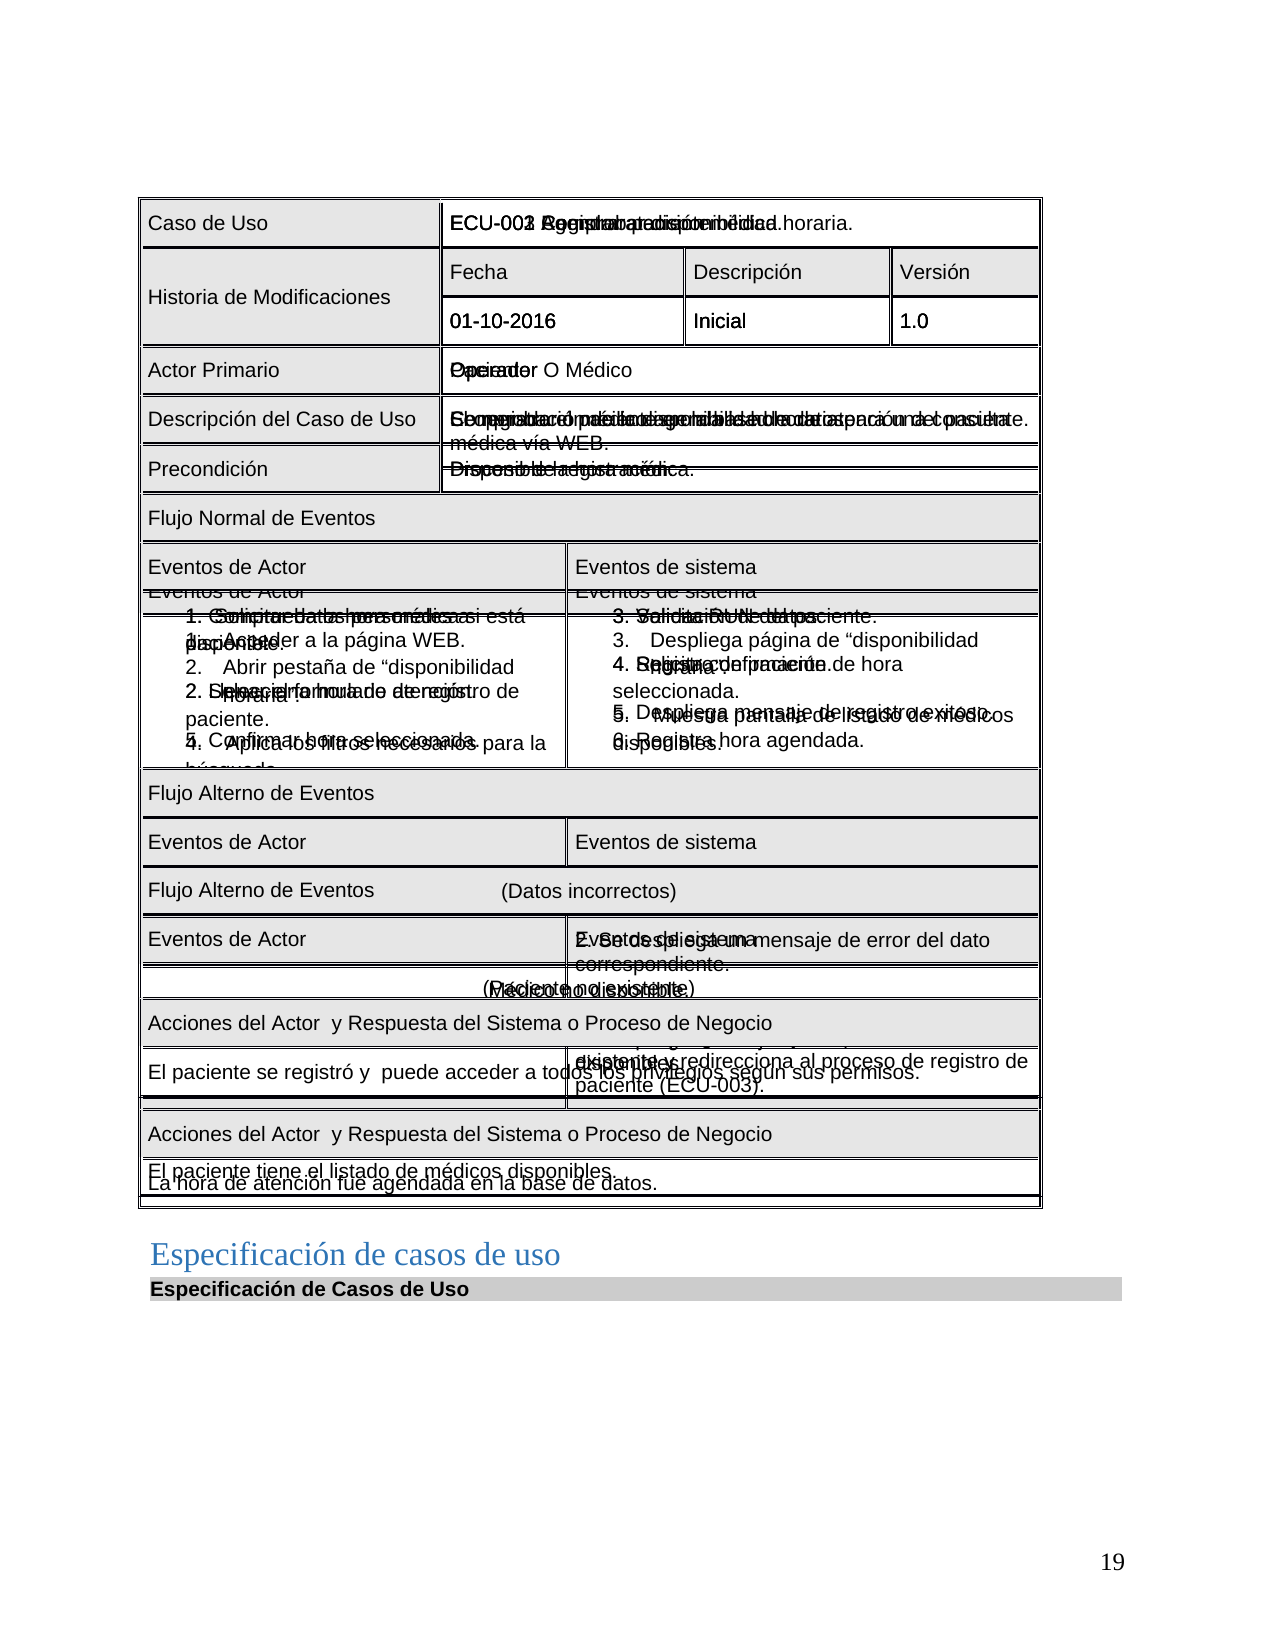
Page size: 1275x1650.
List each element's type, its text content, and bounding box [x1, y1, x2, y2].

table_cell Descripción [686, 249, 889, 295]
subtitle Especificación de casos de uso [150, 175, 1125, 1272]
table_cell Eventos de Actor [141, 816, 565, 865]
table_cell Operador [443, 344, 1040, 393]
table_cell Actor Primario [141, 344, 439, 393]
table_cell 01-10-2016 [443, 298, 683, 344]
table_cell Versión [893, 246, 1039, 295]
table_cell Inicial [686, 298, 889, 344]
table_cell Descripción del Caso de Uso [141, 393, 439, 442]
table_cell El paciente se registró y puede acceder a todos los privilegios según sus permisos. [139, 1046, 1041, 1095]
table_cell Acciones del Actor y Respuesta del Sistema o Proceso de Negocio [139, 997, 1041, 1046]
table_cell Se registra el paciente en la base de datos. [443, 393, 1040, 442]
table_cell 1. Solicitar datos personales a paciente. 2. Llenar el formulario de registro de paciente. [141, 589, 565, 767]
table_header ECU-003 Registrar paciente [441, 200, 1039, 246]
table_header Caso de Uso [139, 198, 441, 246]
table_cell Eventos de sistema [568, 816, 1039, 865]
table_cell Eventos de sistema [568, 540, 1040, 589]
table_cell Eventos de Actor [141, 540, 565, 589]
table_cell [141, 914, 565, 997]
table_cell Acciones del Actor y Respuesta del Sistema o Proceso de Negocio [139, 1108, 1041, 1157]
table_cell Precondición [141, 442, 439, 491]
table_cell Proceso de registración. [443, 442, 1040, 491]
table_cell 1.0 [893, 295, 1039, 344]
table_cell [141, 1098, 565, 1108]
table_cell Flujo Alterno de Eventos [139, 767, 1041, 816]
table_cell (Datos incorrectos) [141, 865, 1039, 914]
table_cell La hora de atención fue agendada en la base de datos. [139, 1157, 1041, 1206]
table_cell Historia de Modificaciones [141, 246, 439, 344]
subtitle Especificación de Casos de Uso [150, 1277, 1122, 1301]
table_cell 3. Validación de datos. 4. Registro de paciente. 5. Despliega mensaje de registro exitoso. [568, 589, 1040, 767]
table_cell 2. Se despliega un mensaje de error del dato correspondiente. [568, 914, 1040, 997]
table_cell Fecha [443, 249, 683, 295]
table_cell Flujo Normal de Eventos [141, 491, 1040, 540]
